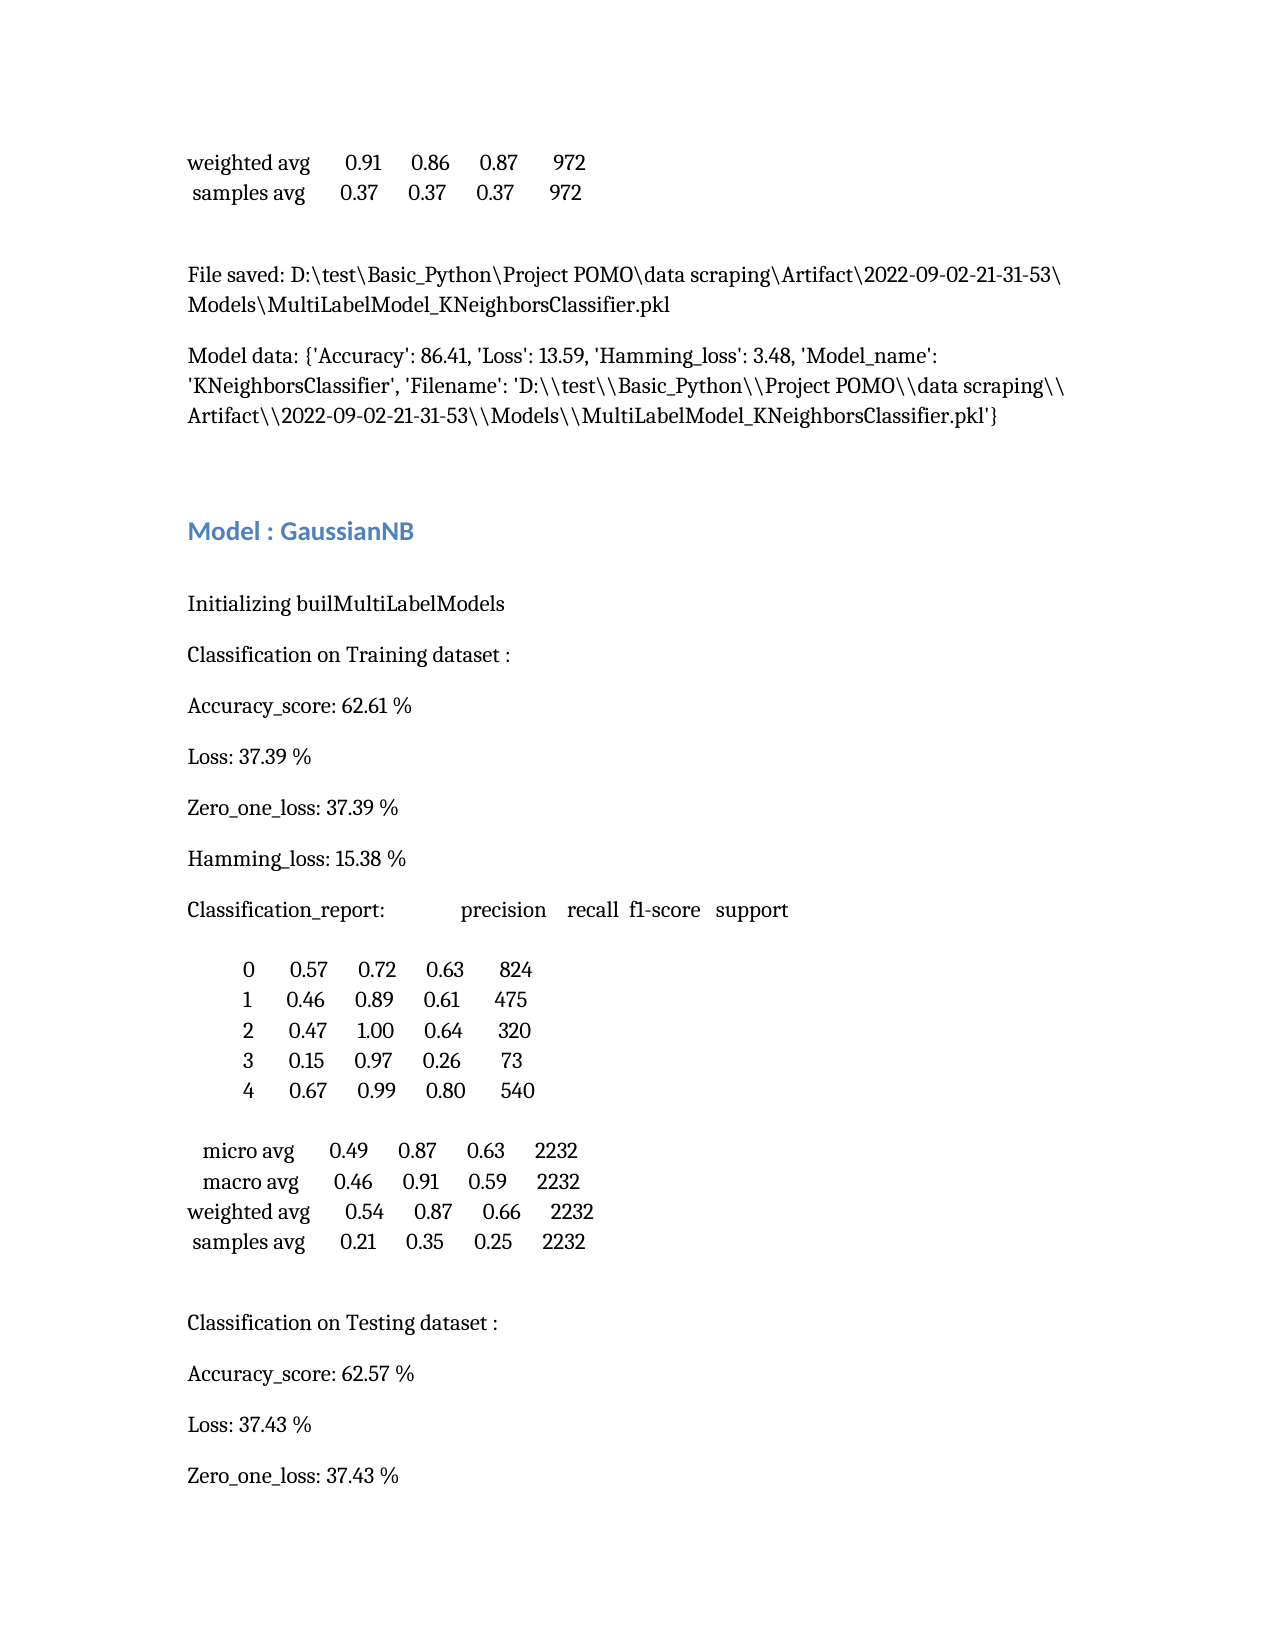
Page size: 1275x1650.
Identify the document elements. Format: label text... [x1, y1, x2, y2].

text Hamming_loss: 15.38 % [187, 846, 1087, 872]
text Classification on Testing dataset : [187, 1310, 1087, 1337]
text Accuracy_score: 62.57 % [187, 1361, 1087, 1388]
text Initializing builMultiLabelModels [187, 590, 1087, 617]
text Zero_one_loss: 37.43 % [187, 1463, 1087, 1490]
text Accuracy_score: 62.61 % [187, 692, 1087, 719]
text Zero_one_loss: 37.39 % [187, 794, 1087, 821]
text Loss: 37.39 % [187, 743, 1087, 770]
text Model data: {'Accuracy': 86.41, 'Loss': 13.59, 'Hamming_loss': 3.48, 'Model_name': 'KNeighborsClassifier', 'Filename': 'D:\\test\\Basic_Python\\Project POMO\\data scraping\\Artifact\\2022-09-02-21-31-53\\Models\\MultiLabelModel_KNeighborsClassifier.pkl'} [187, 343, 1087, 490]
subtitle Model : GaussianNB [187, 514, 1087, 586]
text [187, 150, 1087, 237]
text File saved: D:\test\Basic_Python\Project POMO\data scraping\Artifact\2022-09-02-21-31-53\Models\MultiLabelModel_KNeighborsClassifier.pkl [187, 261, 1087, 318]
text Classification on Training dataset : [187, 641, 1087, 668]
text Loss: 37.43 % [187, 1412, 1087, 1439]
text Classification_report: precision recall f1-score support 0 0.57 0.72 0.63 824 1 0.46 0.89 0.61 475 2 0.47 1.00 0.64 320 3 0.15 0.97 0.26 73 4 0.67 0.99 0.80 540 micro avg 0.49 0.87 0.63 2232 macro avg 0.46 0.91 0.59 2232 weighted avg 0.54 0.87 0.66 2232 samples avg 0.21 0.35 0.25 2232 [187, 897, 1087, 1286]
